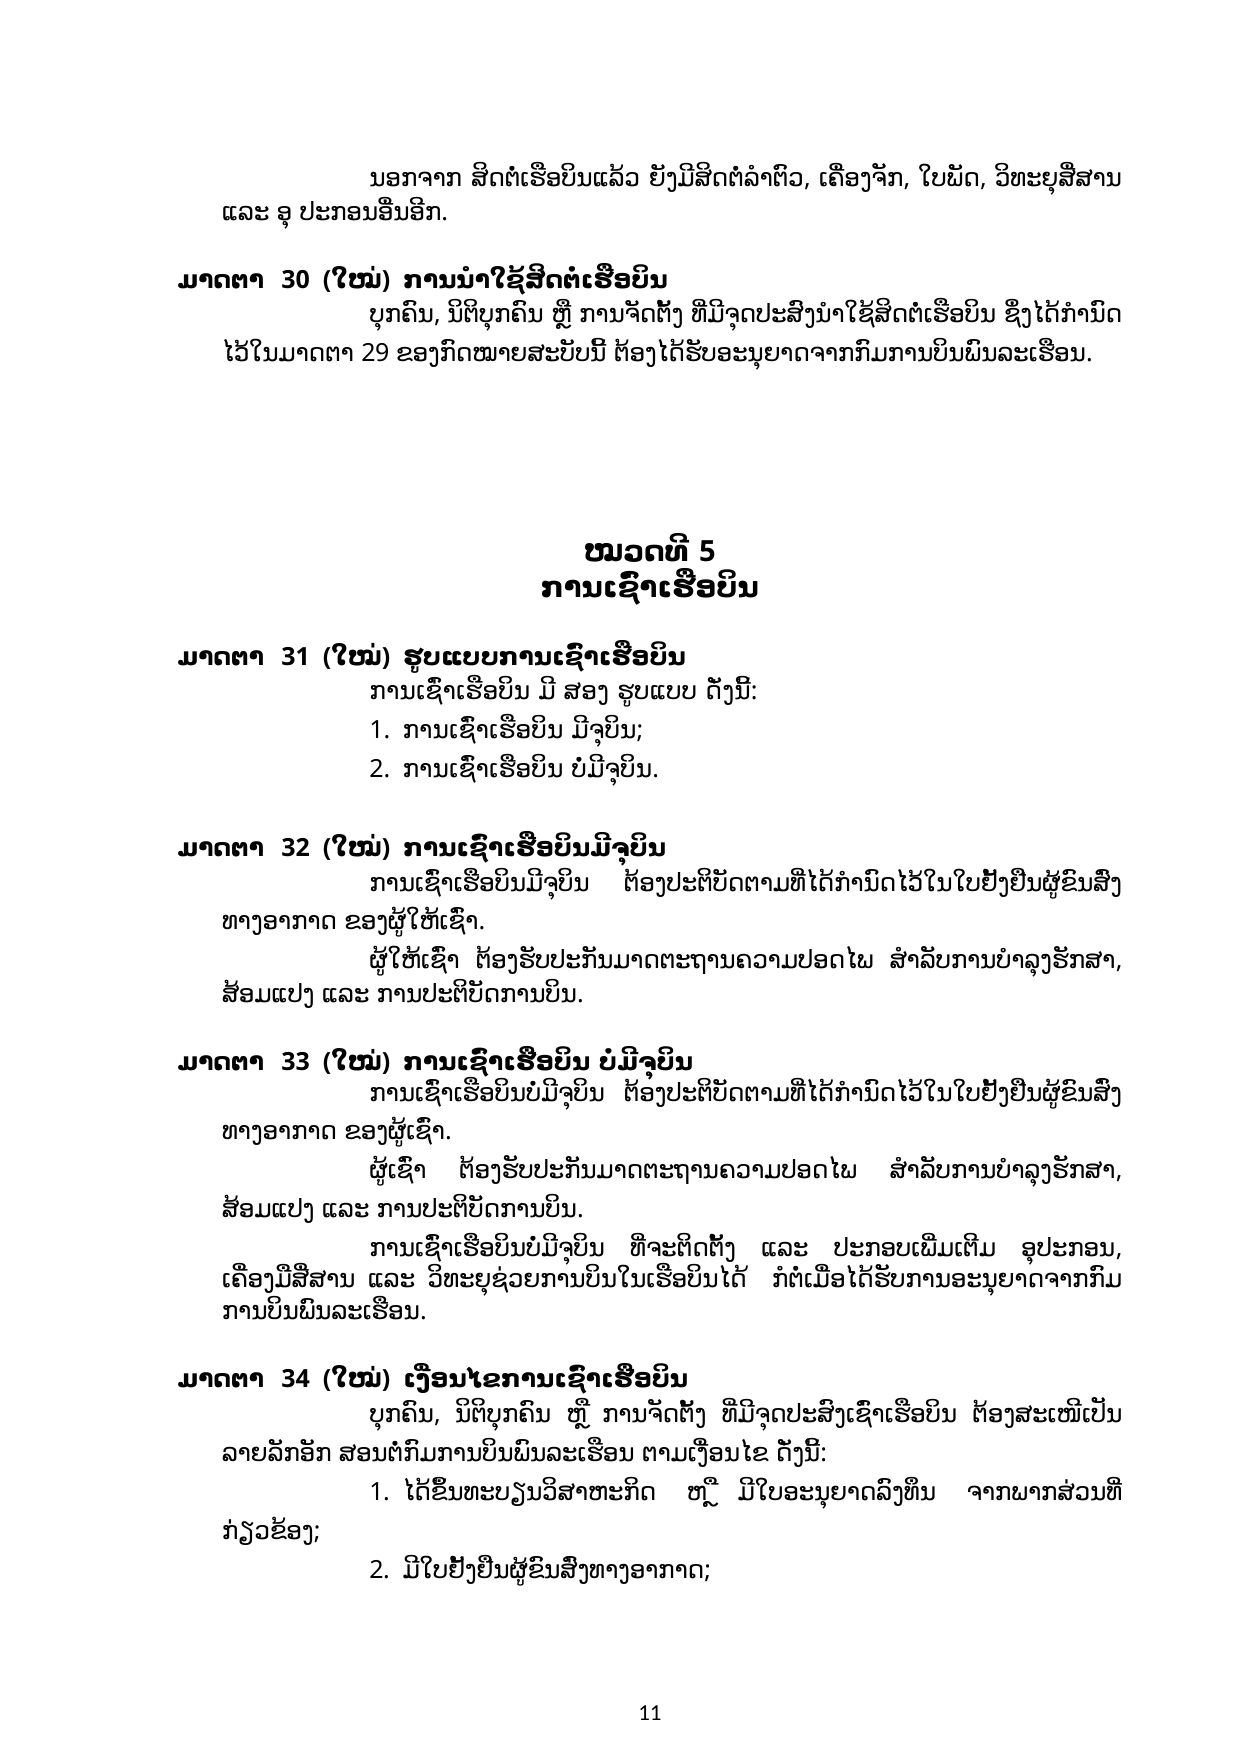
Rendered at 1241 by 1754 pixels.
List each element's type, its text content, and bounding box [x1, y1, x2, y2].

list ບຸກຄົນ, ນິຕິບຸກຄົນ ຫຼື ການຈັດຕັ້ງ ທີ່ມີຈຸດປະສົງເຊົ່າເຮືອບິນ ຕ້ອງສະເໜີເປັນລາຍລັກອັກ ສອນຕໍ່ກົມການບິນພົນລະເຮືອນ ຕາມເງື່ອນໄຂ ດັ່ງນີ້: [222, 1395, 1122, 1468]
list ໄດ້ຂຶ້ນທະບຽນວິສາຫະກິດ ຫຼື ມີໃບອະນຸຍາດລົງທຶນ ຈາກພາກສ່ວນທີ່ກ່ຽວຂ້ອງ; [222, 1473, 1122, 1547]
text ໝວດທີ 5 [177, 531, 1122, 570]
text ມາດຕາ 32 (ໃໝ່) ການເຊົ່າເຮືອບິນມີຈຸບິນ [177, 829, 1122, 863]
list ການເຊົ່າເຮືອບິນບໍ່ມີຈຸບິນ ທີ່ຈະຕິດຕັ້ງ ແລະ ປະກອບເພີ່ມເຕີມ ອຸປະກອນ, ເຄື່ອງມືສື່ສານ ແລະ ວິທະຍຸຊ່ວຍການບິນໃນເຮືອບິນໄດ້ ກໍຕໍ່ເມື່ອໄດ້ຮັບການອະນຸຍາດຈາກກົມການບິນພົນລະເຮືອນ. [222, 1230, 1122, 1327]
text ນອກຈາກ ສິດຕໍ່ເຮືອບິນແລ້ວ ຍັງມີສິດຕໍ່ລຳຕົວ, ເຄື່ອງຈັກ, ໃບພັດ, ວິທະຍຸສື່ສານ ແລະ ອຸ ປະກອນອື່ນອີກ. [222, 159, 1122, 228]
text ມາດຕາ 34 (ໃໝ່) ເງື່ອນໄຂການເຊົ່າເຮືອບິນ [177, 1361, 1122, 1395]
text ການເຊົ່າເຮືອບິນ [177, 570, 1122, 604]
text ມາດຕາ 31 (ໃໝ່) ຮູບແບບການເຊົ່າເຮືອບິນ [177, 638, 1122, 672]
list ການເຊົ່າເຮືອບິນ ມີ ສອງ ຮູບແບບ ດັ່ງນີ້: [295, 672, 1122, 707]
list ການເຊົ່າເຮືອບິນບໍ່ມີຈຸບິນ ຕ້ອງປະຕິບັດຕາມທີ່ໄດ້ກຳນົດໄວ້ໃນໃບຢັ້ງຢືນຜູ້ຂົນສົ່ງທາງອາກາດ ຂອງຜູ້ເຊົ່າ. [222, 1078, 1122, 1146]
list ຜູ້ໃຫ້ເຊົ່າ ຕ້ອງຮັບປະກັນມາດຕະຖານຄວາມປອດໄພ ສຳລັບການບໍາລຸງຮັກສາ, ສ້ອມແປງ ແລະ ການປະຕິບັດການບິນ. [222, 942, 1122, 1010]
list ມີໃບຢັ້ງຢືນຜູ້ຂົນສົ່ງທາງອາກາດ; [222, 1552, 1122, 1586]
text ບຸກຄົນ, ນິຕິບຸກຄົນ ຫຼື ການຈັດຕັ້ງ ທີ່ມີຈຸດປະສົງນຳໃຊ້ສິດຕໍ່ເຮືອບິນ ຊຶ່ງໄດ້ກຳນົດໄວ້ໃນມາດຕາ 29 ຂອງກົດໝາຍສະບັບນີ້ ຕ້ອງໄດ້ຮັບອະນຸຍາດຈາກກົມການບິນພົນລະເຮືອນ. [222, 296, 1122, 369]
list ການເຊົ່າເຮືອບິນມີຈຸບິນ ຕ້ອງປະຕິບັດຕາມທີ່ໄດ້ກຳນົດໄວ້ໃນໃບຢັ້ງຢືນຜູ້ຂົນສົ່ງທາງອາກາດ ຂອງຜູ້ໃຫ້ເຊົ່າ. [222, 868, 1122, 937]
list ການເຊົ່າເຮືອບິນ ບໍ່ມີຈຸບິນ. [295, 751, 1122, 785]
text ມາດຕາ 33 (ໃໝ່) ການເຊົ່າເຮືອບິນ ບໍ່ມີຈຸບິນ [177, 1044, 1122, 1078]
list ຜູ້ເຊົ່າ ຕ້ອງຮັບປະກັນມາດຕະຖານຄວາມປອດໄພ ສຳລັບການບຳລຸງຮັກສາ, ສ້ອມແປງ ແລະ ການປະຕິບັດການບິນ. [222, 1151, 1122, 1225]
list ການເຊົ່າເຮືອບິນ ມີຈຸບິນ; [295, 712, 1122, 746]
text ມາດຕາ 30 (ໃໝ່) ການນຳໃຊ້ສິດຕໍ່ເຮືອບິນ [177, 262, 1122, 296]
